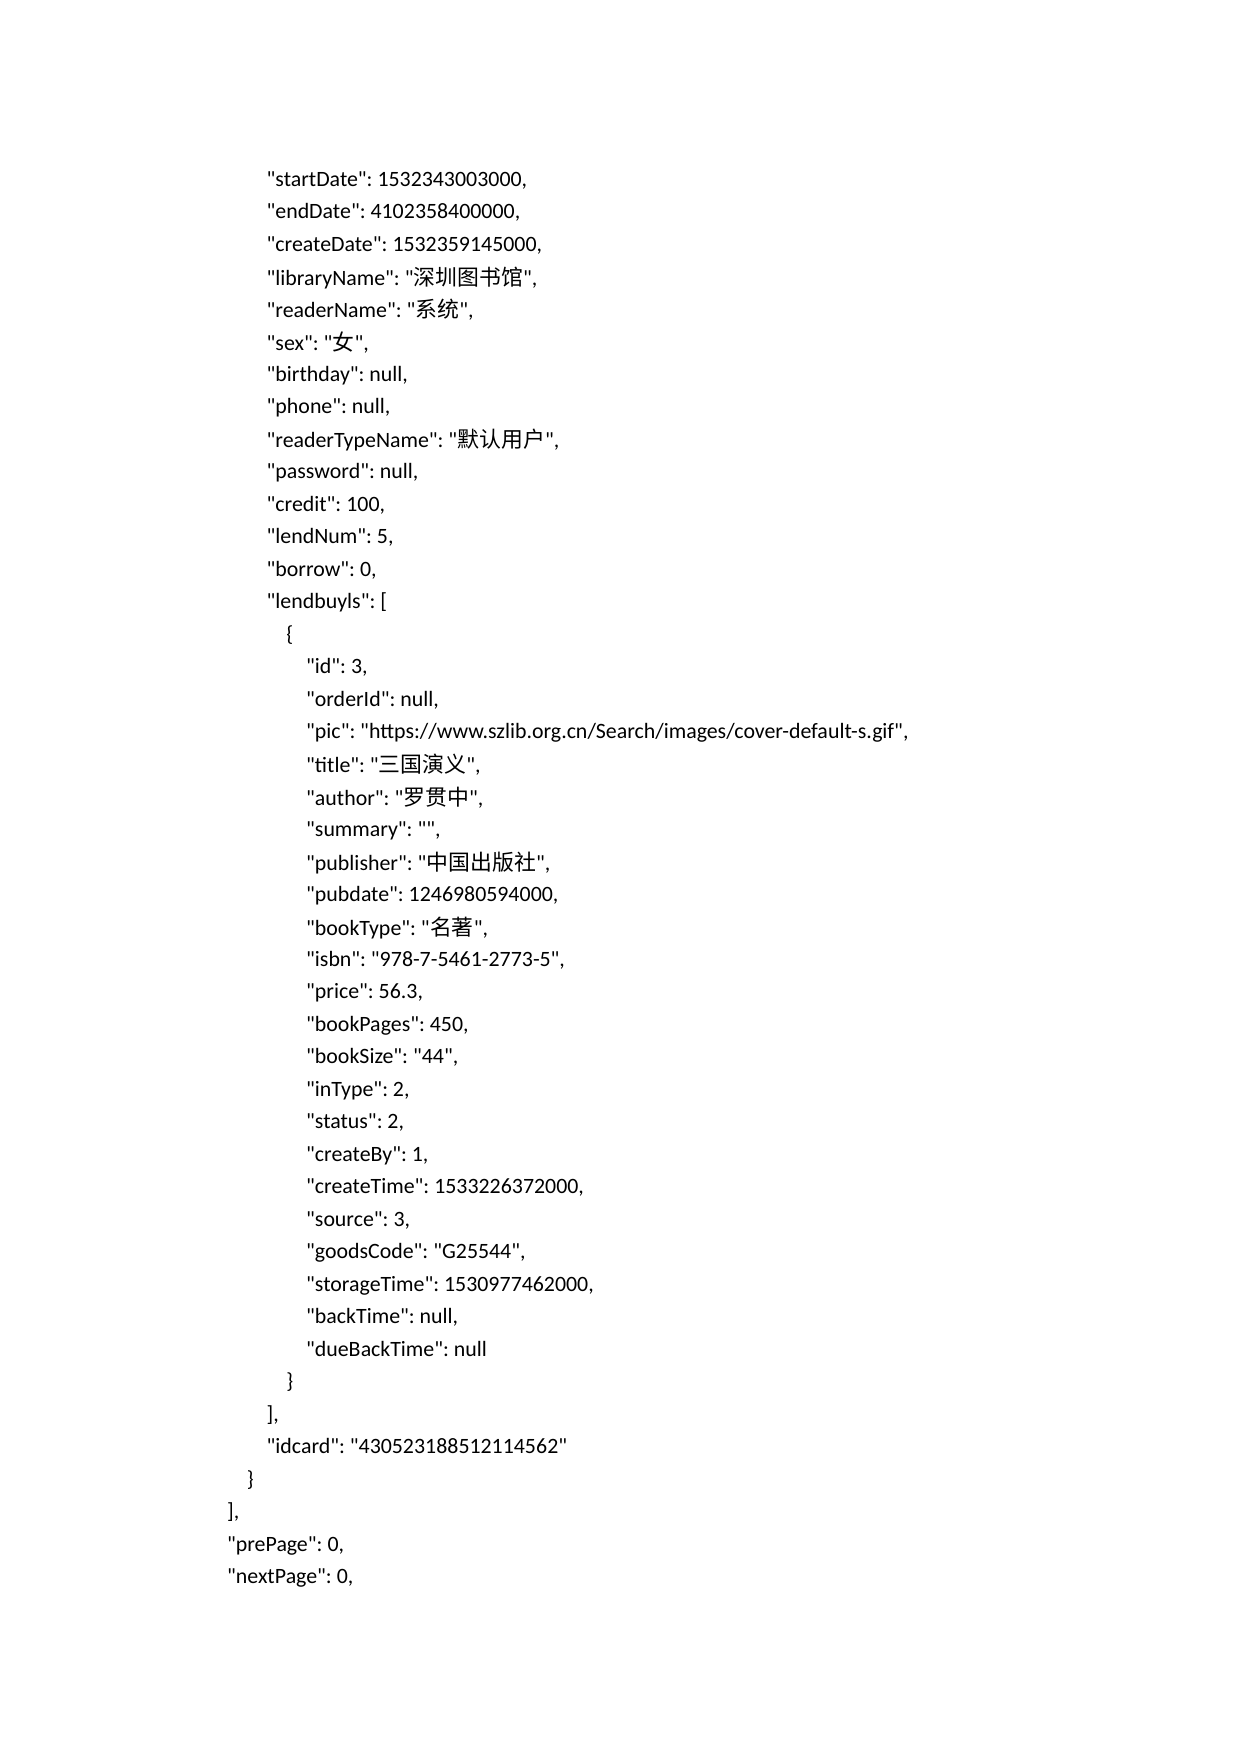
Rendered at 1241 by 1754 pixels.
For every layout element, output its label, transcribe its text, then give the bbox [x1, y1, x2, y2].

text "readerTypeName": "默认用户", [187, 422, 1053, 454]
text "credit": 100, [187, 487, 1053, 519]
text "id": 3, [187, 649, 1053, 682]
text "goodsCode": "G25544", [187, 1234, 1053, 1267]
text "source": 3, [187, 1202, 1053, 1234]
text { [187, 617, 1053, 649]
text "nextPage": 0, [187, 1559, 1053, 1592]
text "prePage": 0, [187, 1527, 1053, 1559]
text "bookType": "名著", [187, 909, 1053, 942]
text "inType": 2, [187, 1072, 1053, 1104]
text "createBy": 1, [187, 1137, 1053, 1169]
text "sex": "女", [187, 324, 1053, 357]
text "lendNum": 5, [187, 519, 1053, 552]
text "createTime": 1533226372000, [187, 1169, 1053, 1202]
text "dueBackTime": null [187, 1332, 1053, 1364]
text "endDate": 4102358400000, [187, 194, 1053, 227]
text "bookSize": "44", [187, 1039, 1053, 1072]
text } [187, 1364, 1053, 1397]
text "status": 2, [187, 1104, 1053, 1137]
text "price": 56.3, [187, 974, 1053, 1007]
text "password": null, [187, 454, 1053, 487]
text ], [187, 1397, 1053, 1429]
text "phone": null, [187, 389, 1053, 422]
text "libraryName": "深圳图书馆", [187, 259, 1053, 292]
text "title": "三国演义", [187, 747, 1053, 779]
text "storageTime": 1530977462000, [187, 1267, 1053, 1299]
text "publisher": "中国出版社", [187, 844, 1053, 877]
text "isbn": "978-7-5461-2773-5", [187, 942, 1053, 974]
text "summary": "", [187, 812, 1053, 844]
text "author": "罗贯中", [187, 779, 1053, 812]
text "pubdate": 1246980594000, [187, 877, 1053, 909]
text "lendbuyls": [ [187, 584, 1053, 617]
text "readerName": "系统", [187, 292, 1053, 324]
text "birthday": null, [187, 357, 1053, 389]
text } [187, 1462, 1053, 1494]
text ], [187, 1494, 1053, 1527]
text "bookPages": 450, [187, 1007, 1053, 1039]
text "pic": "https://www.szlib.org.cn/Search/images/cover-default-s.gif", [187, 714, 1053, 747]
text "backTime": null, [187, 1299, 1053, 1332]
text "idcard": "430523188512114562" [187, 1429, 1053, 1462]
text "orderId": null, [187, 682, 1053, 714]
text "createDate": 1532359145000, [187, 227, 1053, 259]
text "borrow": 0, [187, 552, 1053, 584]
text "startDate": 1532343003000, [187, 162, 1053, 194]
